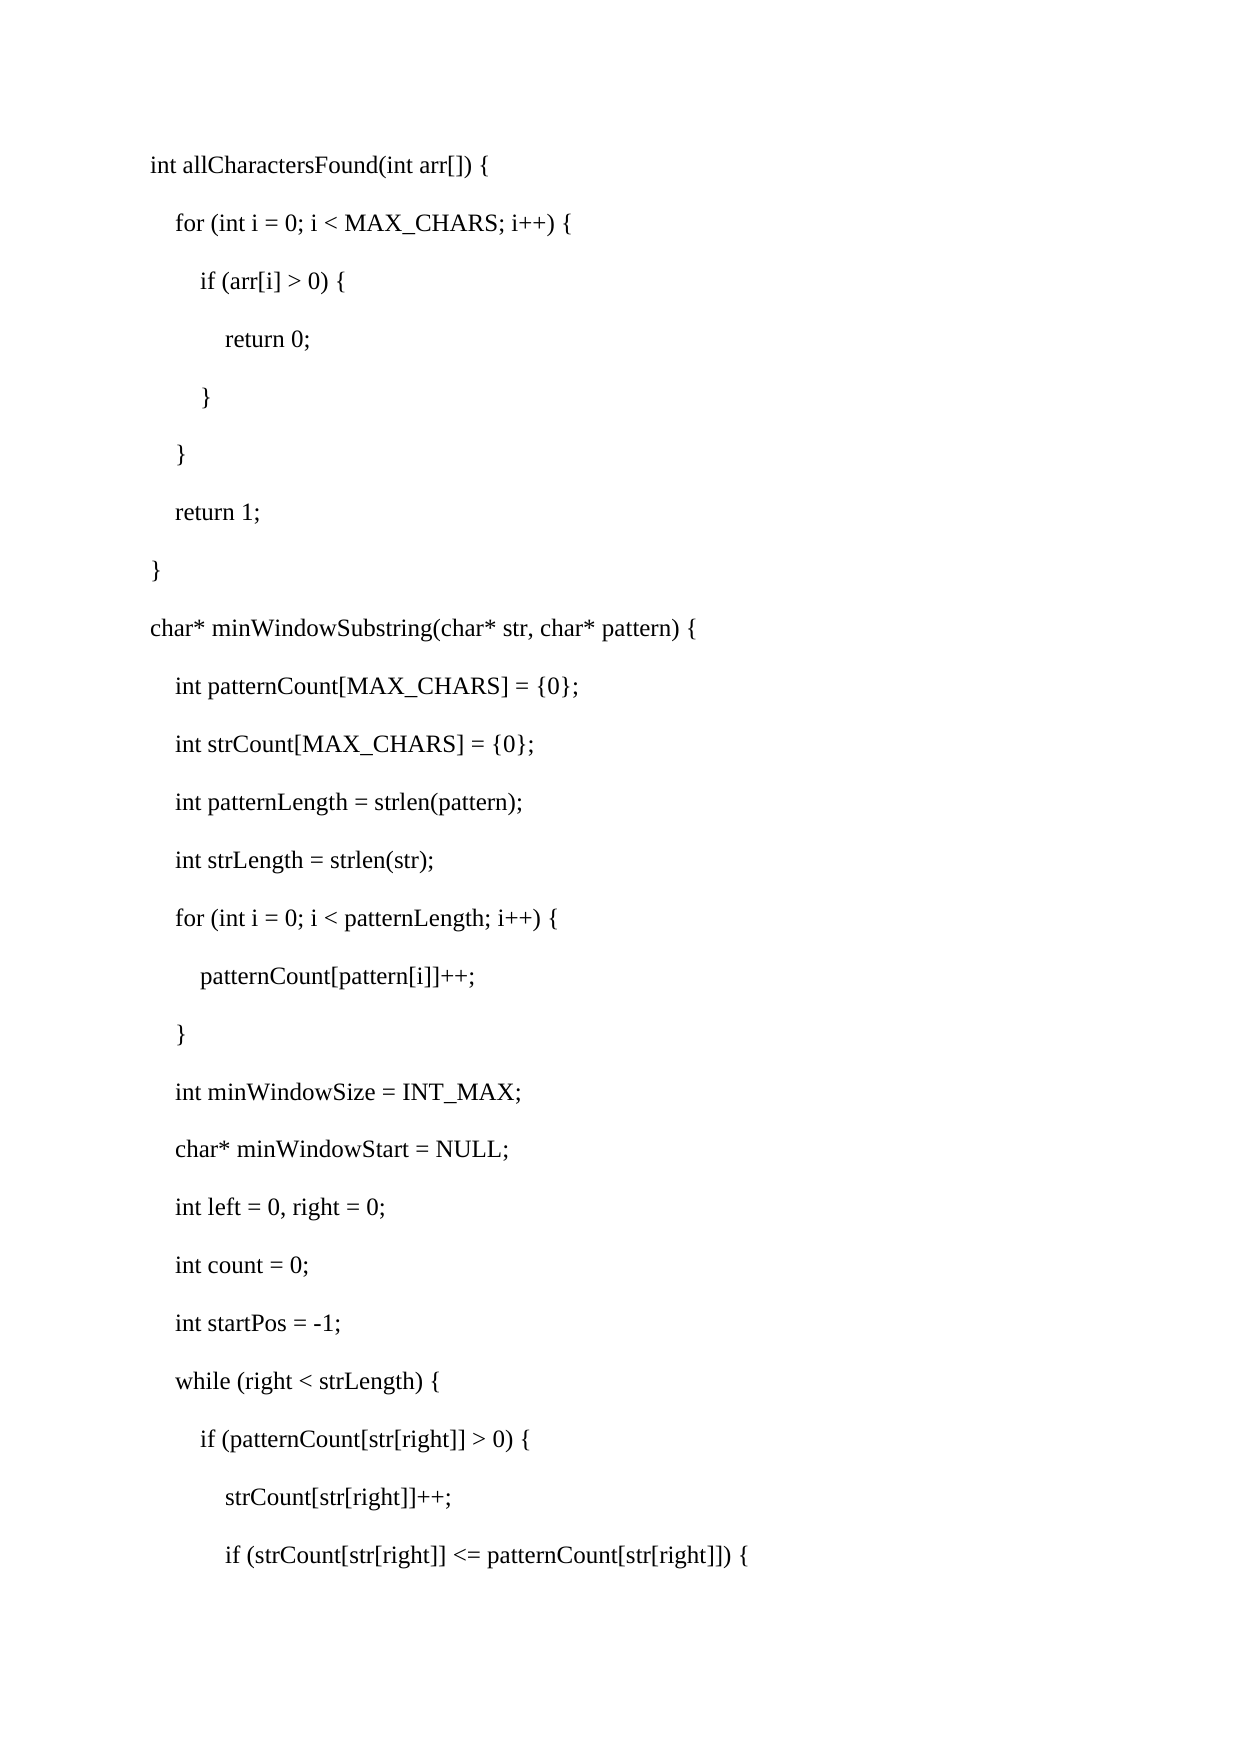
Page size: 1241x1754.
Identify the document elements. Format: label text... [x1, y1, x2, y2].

text for (int i = 0; i < MAX_CHARS; i++) { [150, 208, 1090, 237]
text int count = 0; [150, 1250, 1090, 1279]
text int strCount[MAX_CHARS] = {0}; [150, 729, 1090, 758]
text return 0; [150, 324, 1090, 352]
text int allCharactersFound(int arr[]) { [150, 150, 1090, 179]
text int minWindowSize = INT_MAX; [150, 1077, 1090, 1105]
text for (int i = 0; i < patternLength; i++) { [150, 903, 1090, 932]
text int startPos = -1; [150, 1308, 1090, 1337]
text } [150, 1019, 1090, 1047]
text } [150, 555, 1090, 584]
text if (arr[i] > 0) { [150, 266, 1090, 294]
text int left = 0, right = 0; [150, 1192, 1090, 1221]
text } [150, 439, 1090, 468]
text if (strCount[str[right]] <= patternCount[str[right]]) { [150, 1540, 1090, 1569]
text int patternLength = strlen(pattern); [150, 787, 1090, 816]
text while (right < strLength) { [150, 1366, 1090, 1395]
text int patternCount[MAX_CHARS] = {0}; [150, 671, 1090, 700]
text } [150, 382, 1090, 410]
text if (patternCount[str[right]] > 0) { [150, 1424, 1090, 1453]
text char* minWindowStart = NULL; [150, 1134, 1090, 1163]
text strCount[str[right]]++; [150, 1482, 1090, 1511]
text patternCount[pattern[i]]++; [150, 961, 1090, 989]
text char* minWindowSubstring(char* str, char* pattern) { [150, 613, 1090, 642]
text return 1; [150, 497, 1090, 526]
text int strLength = strlen(str); [150, 845, 1090, 874]
